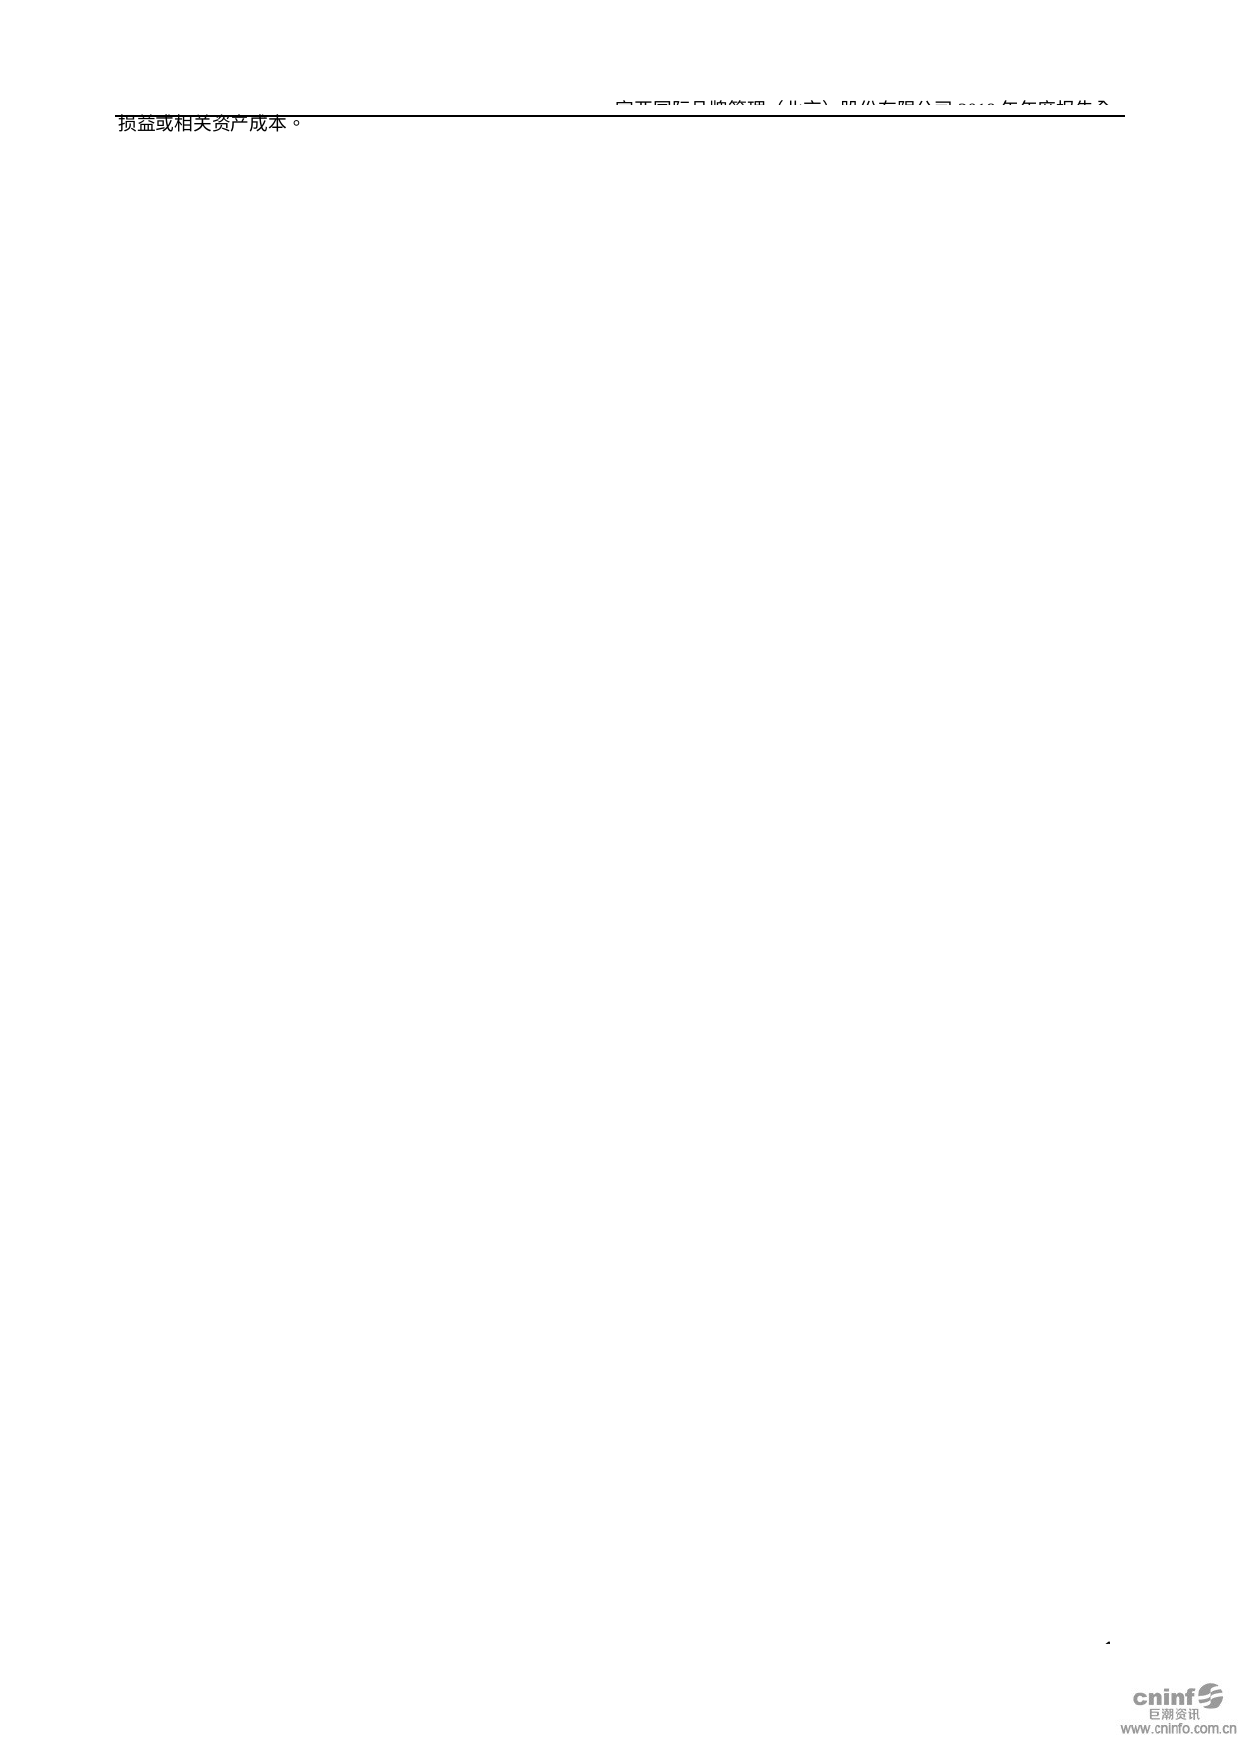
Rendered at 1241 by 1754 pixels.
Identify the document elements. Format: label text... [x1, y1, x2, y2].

text 损益或相关资产成本。 [118, 110, 1240, 136]
picture [1115, 1680, 1240, 1737]
